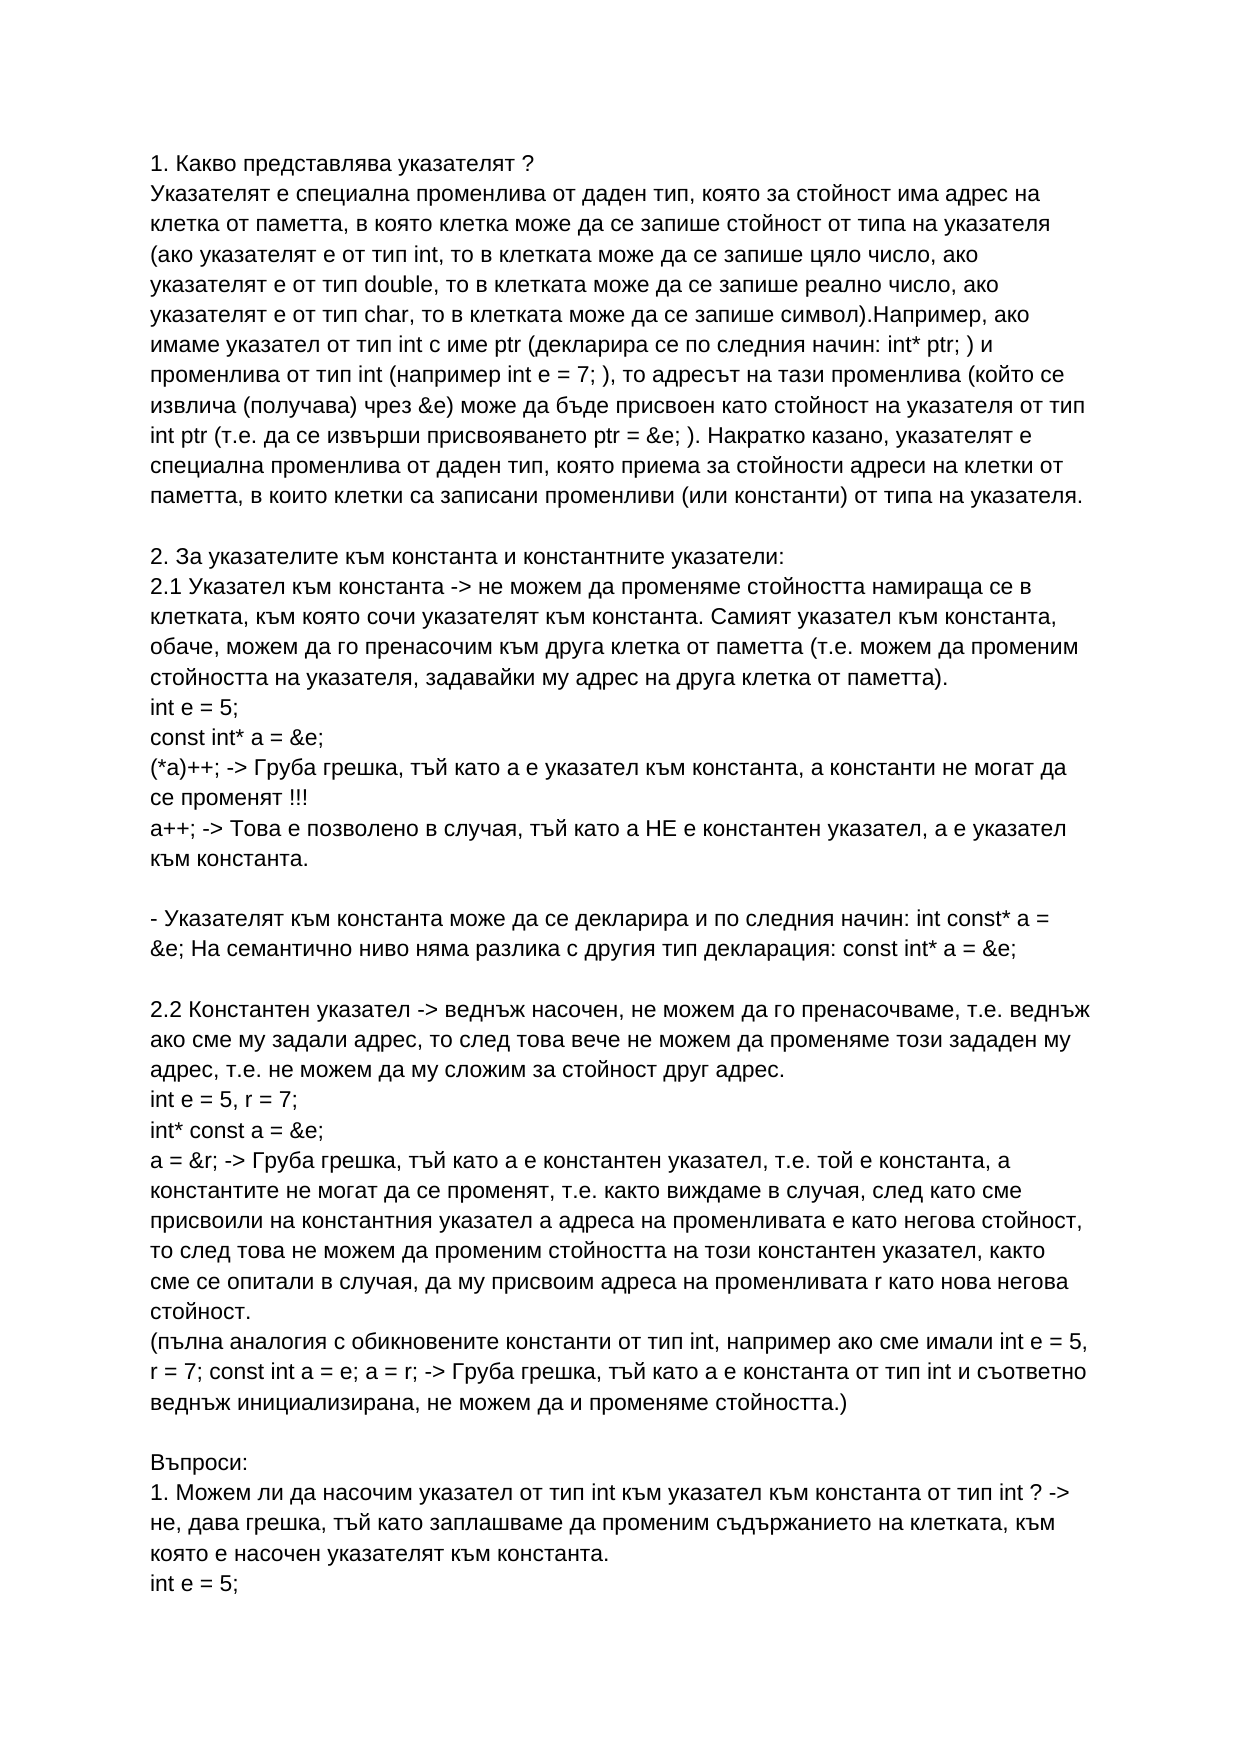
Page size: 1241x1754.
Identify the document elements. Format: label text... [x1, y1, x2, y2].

text 2.2 Константен указател -> веднъж насочен, не можем да го пренасочваме, т.е. веднъж ако сме му задали адрес, то след това вече не можем да променяме този зададен му адрес, т.е. не можем да му сложим за стойност друг адрес. [150, 996, 1090, 1083]
text 2.1 Указател към константа -> не можем да променяме стойността намираща се в клетката, към която сочи указателят към константа. Самият указател към константа, обаче, можем да го пренасочим към друга клетка от паметта (т.е. можем да променим стойността на указателя, задавайки му адрес на друга клетка от паметта). [150, 573, 1090, 690]
text (*a)++; -> Груба грешка, тъй като a е указател към константа, а константи не могат да се променят !!! [150, 754, 1090, 811]
text Въпроси: [150, 1449, 1090, 1475]
text Указателят е специална променлива от даден тип, която за стойност има адрес на клетка от паметта, в която клетка може да се запише стойност от типа на указателя (ако указателят е от тип int, то в клетката може да се запише цяло число, ако указателят е от тип double, то в клетката може да се запише реално число, ако указателят е от тип char, то в клетката може да се запише символ).Например, ако имаме указател от тип int с име ptr (декларира се по следния начин: int* ptr; ) и променлива от тип int (например int e = 7; ), то адресът на тази променлива (който се извлича (получава) чрез &e) може да бъде присвоен като стойност на указателя от тип int ptr (т.е. да се извърши присвояването ptr = &e; ). Накратко казано, указателят е специална променлива от даден тип, която приема за стойности адреси на клетки от паметта, в които клетки са записани променливи (или константи) от типа на указателя. [150, 180, 1090, 509]
text 1. Какво представлява указателят ? [150, 150, 1090, 176]
text 1. Можем ли да насочим указател от тип int към указател към константа от тип int ? -> не, дава грешка, тъй като заплашваме да променим съдържанието на клетката, към която е насочен указателят към константа. [150, 1479, 1090, 1566]
text a = &r; -> Груба грешка, тъй като a е константен указател, т.е. той е константа, а константите не могат да се променят, т.е. както виждаме в случая, след като сме присвоили на константния указател a адреса на променливата e като негова стойност, то след това не можем да променим стойността на този константен указател, както сме се опитали в случая, да му присвоим адреса на променливата r като нова негова стойност. [150, 1147, 1090, 1324]
text const int* a = &e; [150, 724, 1090, 750]
text int e = 5; [150, 1570, 1090, 1596]
text int e = 5; [150, 694, 1090, 720]
text - Указателят към константа може да се декларира и по следния начин: int const* a = &e; На семантично ниво няма разлика с другия тип декларация: const int* a = &e; [150, 905, 1090, 962]
text int* const a = &e; [150, 1117, 1090, 1143]
text int e = 5, r = 7; [150, 1086, 1090, 1113]
text (пълна аналогия с обикновените константи от тип int, например ако сме имали int e = 5, r = 7; const int a = e; a = r; -> Груба грешка, тъй като a е константа от тип int и съответно веднъж инициализирана, не можем да и променяме стойността.) [150, 1328, 1090, 1415]
text a++; -> Това е позволено в случая, тъй като a НЕ е константен указател, а е указател към константа. [150, 814, 1090, 871]
text 2. За указателите към константа и константните указатели: [150, 543, 1090, 569]
